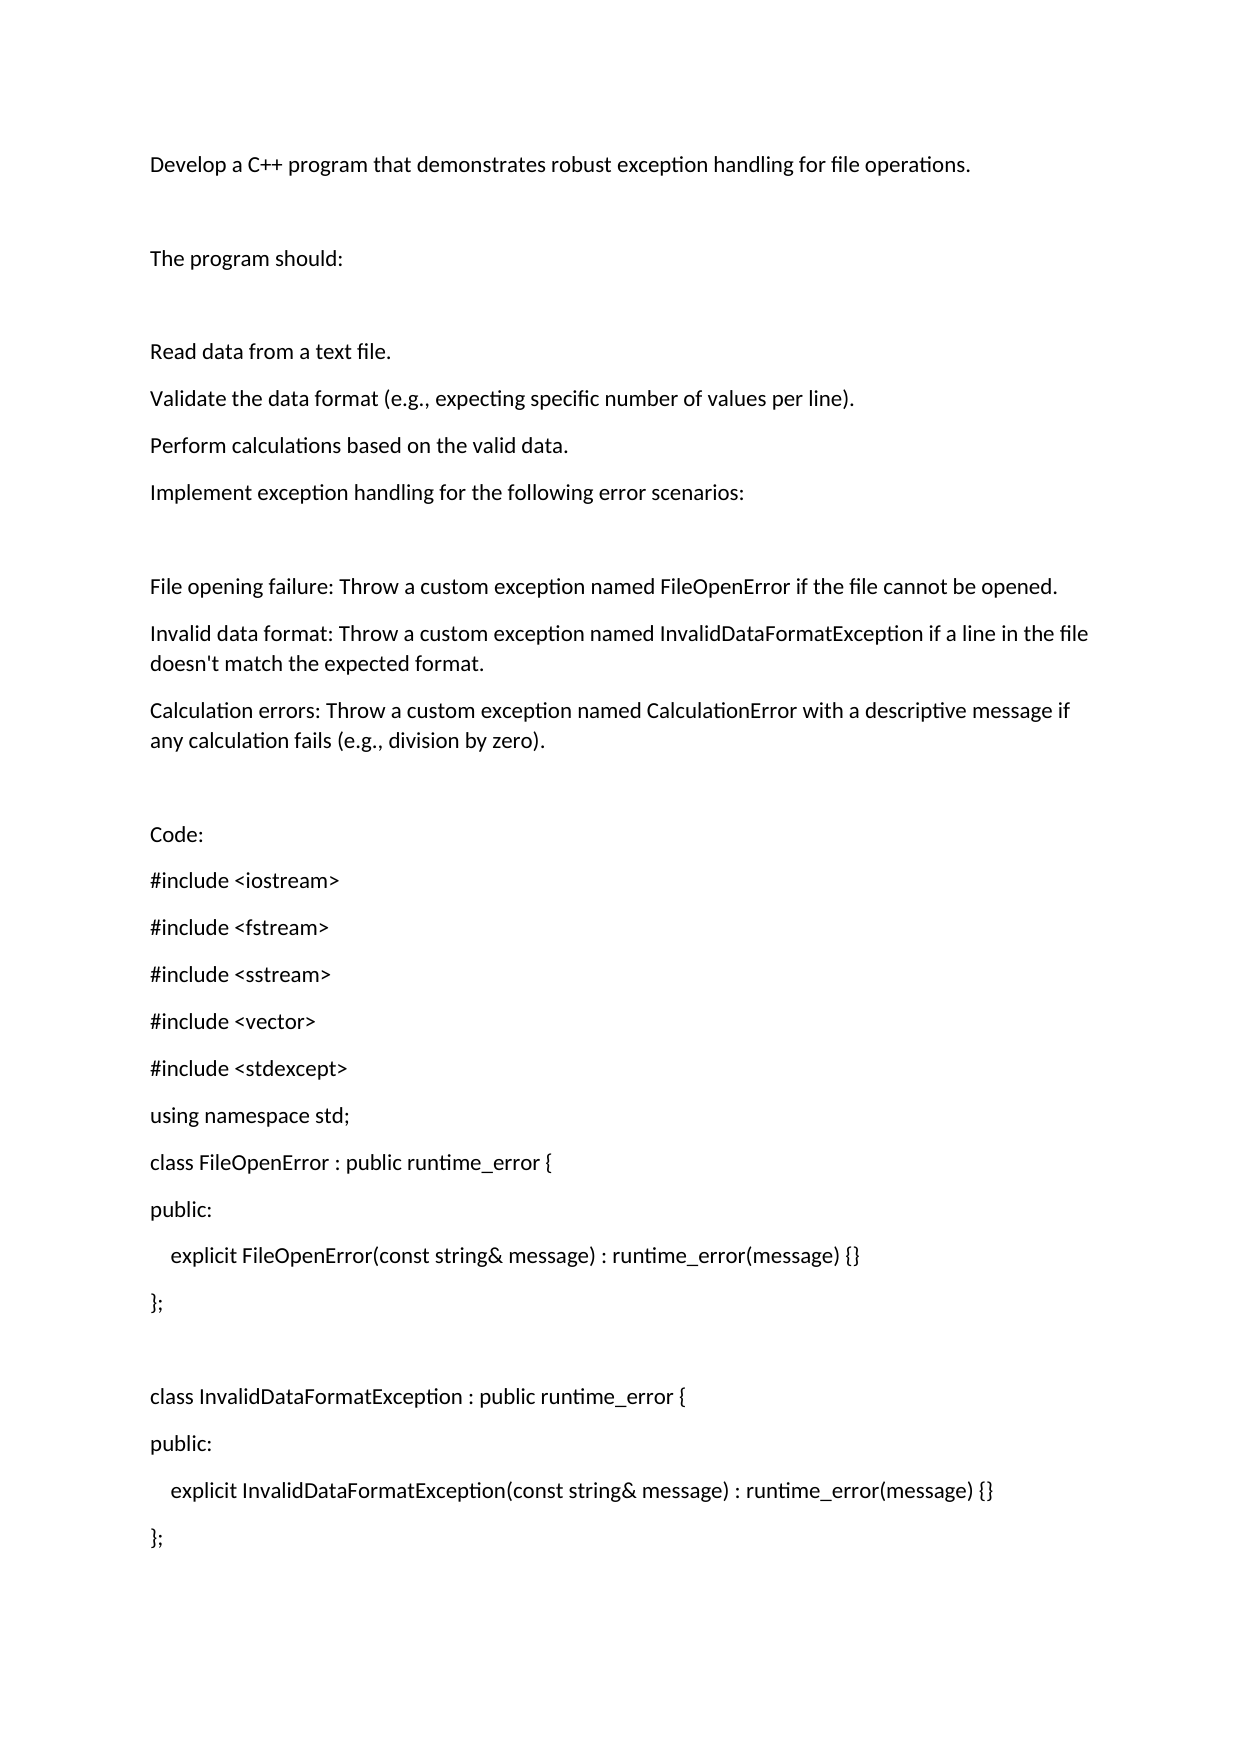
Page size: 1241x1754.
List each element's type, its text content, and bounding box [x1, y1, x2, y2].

text }; [150, 1288, 1090, 1317]
text The program should: [150, 244, 1090, 272]
text Develop a C++ program that demonstrates robust exception handling for file operations. [150, 150, 1090, 178]
text explicit InvalidDataFormatException(const string& message) : runtime_error(message) {} [150, 1476, 1090, 1504]
text Read data from a text file. [150, 337, 1090, 366]
text public: [150, 1429, 1090, 1457]
text #include <iostream> [150, 867, 1090, 895]
text #include <sstream> [150, 960, 1090, 988]
text }; [150, 1523, 1090, 1551]
text Implement exception handling for the following error scenarios: [150, 478, 1090, 506]
text Invalid data format: Throw a custom exception named InvalidDataFormatException if a line in the file doesn't match the expected format. [150, 619, 1090, 677]
text Validate the data format (e.g., expecting specific number of values per line). [150, 384, 1090, 412]
text using namespace std; [150, 1101, 1090, 1129]
text class FileOpenError : public runtime_error { [150, 1148, 1090, 1176]
text Calculation errors: Throw a custom exception named CalculationError with a descriptive message if any calculation fails (e.g., division by zero). [150, 696, 1090, 754]
text #include <vector> [150, 1007, 1090, 1035]
text File opening failure: Throw a custom exception named FileOpenError if the file cannot be opened. [150, 572, 1090, 600]
text public: [150, 1195, 1090, 1223]
text explicit FileOpenError(const string& message) : runtime_error(message) {} [150, 1242, 1090, 1270]
text Code: [150, 820, 1090, 848]
text Perform calculations based on the valid data. [150, 431, 1090, 459]
text #include <stdexcept> [150, 1054, 1090, 1082]
text class InvalidDataFormatException : public runtime_error { [150, 1382, 1090, 1410]
text #include <fstream> [150, 913, 1090, 942]
